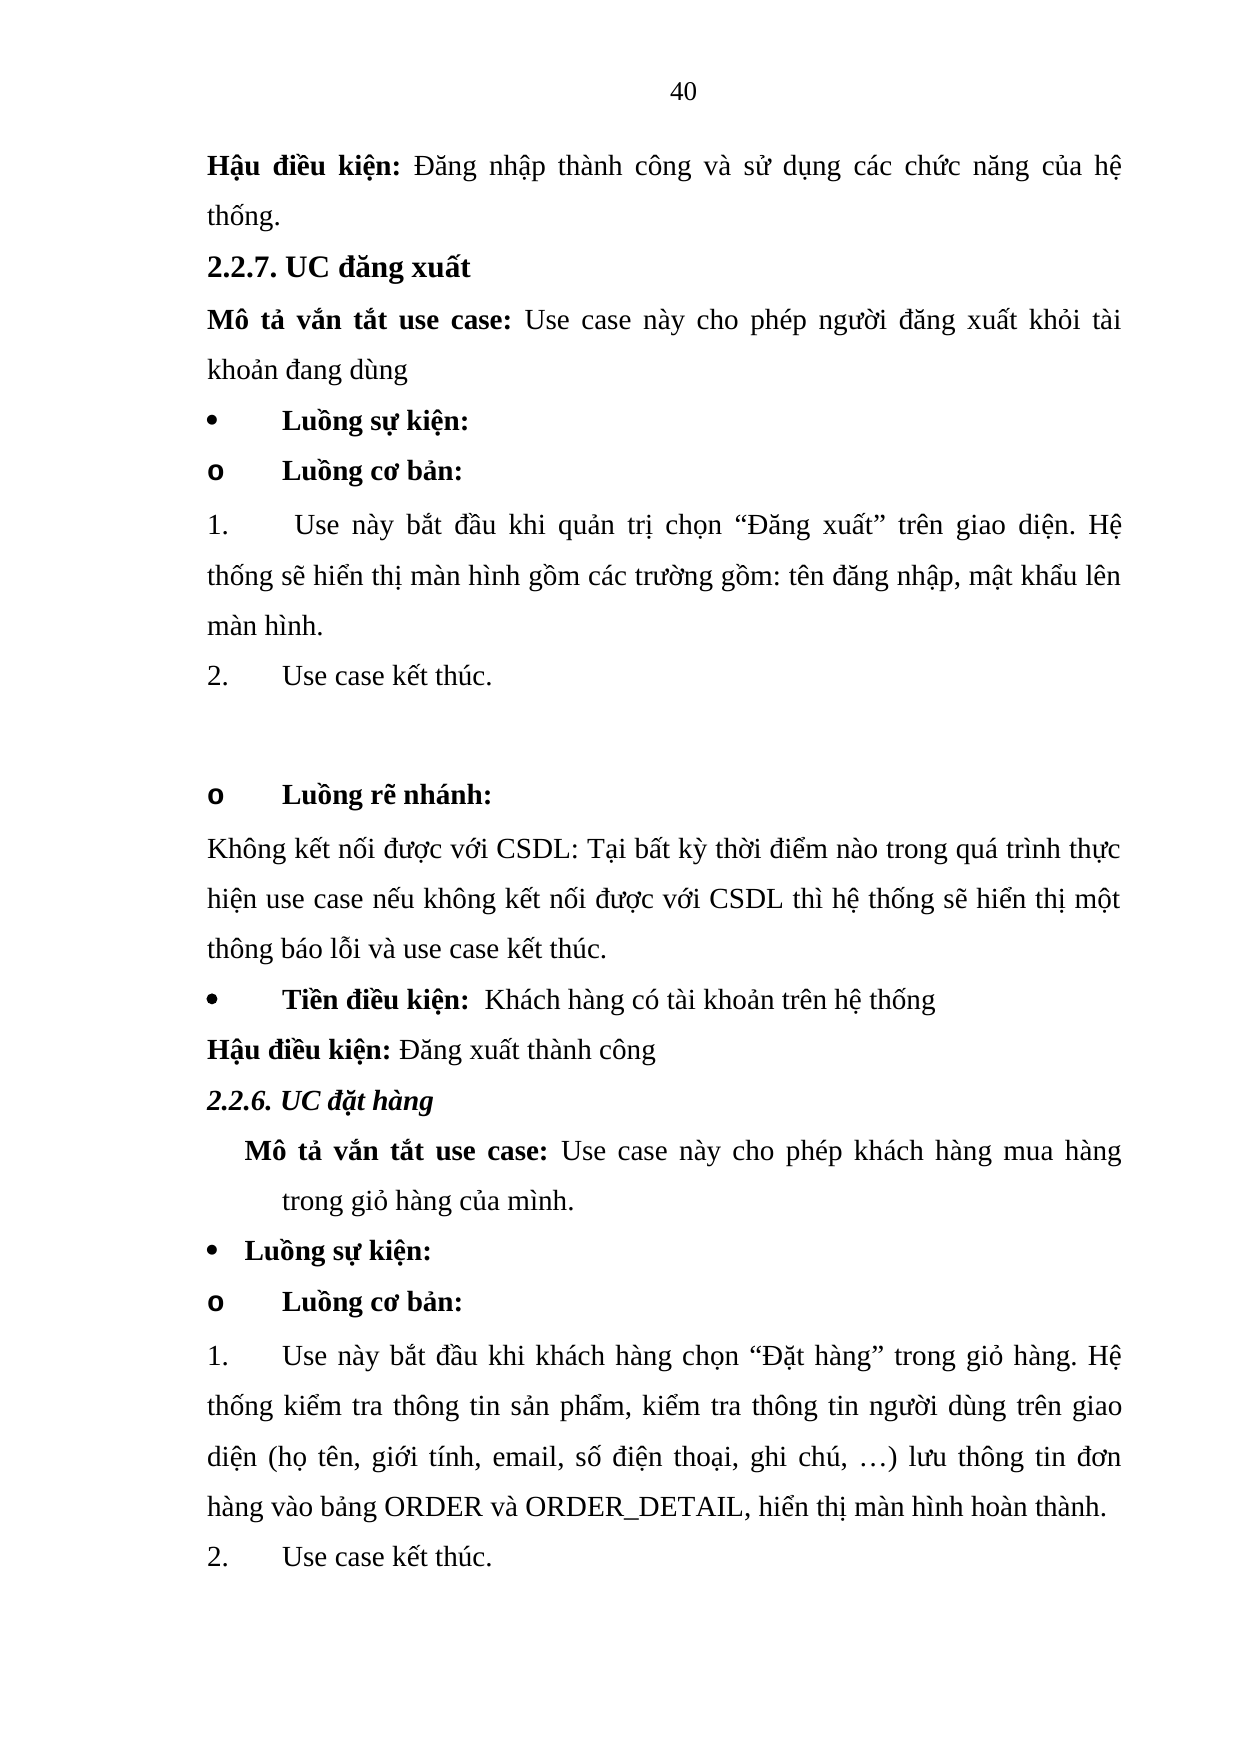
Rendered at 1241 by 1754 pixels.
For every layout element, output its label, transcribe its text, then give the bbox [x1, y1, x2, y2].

list Luồng sự kiện: [207, 403, 1122, 436]
text Hậu điều kiện: Đăng nhập thành công và sử dụng các chức năng của hệ thống. [207, 148, 1122, 232]
list Luồng cơ bản: [207, 1284, 1122, 1320]
text 2. Use case kết thúc. [207, 658, 1122, 692]
list Không kết nối được với CSDL: Tại bất kỳ thời điểm nào trong quá trình thực hiện use case nếu không kết nối được với CSDL thì hệ thống sẽ hiển thị một thông báo lỗi và use case kết thúc. [207, 831, 1122, 965]
subtitle 2.2.6. UC đặt hàng [207, 1083, 1122, 1116]
subtitle 2.2.7. UC đăng xuất [207, 248, 1122, 284]
list Luồng sự kiện: [207, 1233, 1122, 1267]
text 1. Use này bắt đầu khi quản trị chọn “Đăng xuất” trên giao diện. Hệ thống sẽ hiển thị màn hình gồm các trường gồm: tên đăng nhập, mật khẩu lên màn hình. [207, 507, 1122, 641]
text Mô tả vắn tắt use case: Use case này cho phép khách hàng mua hàng trong giỏ hàng của mình. [244, 1133, 1122, 1217]
list Luồng rẽ nhánh: [207, 777, 1122, 813]
list Tiền điều kiện: Khách hàng có tài khoản trên hệ thống [207, 982, 1122, 1016]
text Hậu điều kiện: Đăng xuất thành công [207, 1032, 1122, 1066]
list Luồng cơ bản: [207, 453, 1122, 489]
text Mô tả vắn tắt use case: Use case này cho phép người đăng xuất khỏi tài khoản đang dùng [207, 302, 1122, 386]
list Use này bắt đầu khi khách hàng chọn “Đặt hàng” trong giỏ hàng. Hệ thống kiểm tra thông tin sản phẩm, kiểm tra thông tin người dùng trên giao diện (họ tên, giới tính, email, số điện thoại, ghi chú, …) lưu thông tin đơn hàng vào bảng ORDER và ORDER_DETAIL, hiển thị màn hình hoàn thành. [207, 1338, 1122, 1522]
list Use case kết thúc. [207, 1539, 1122, 1573]
